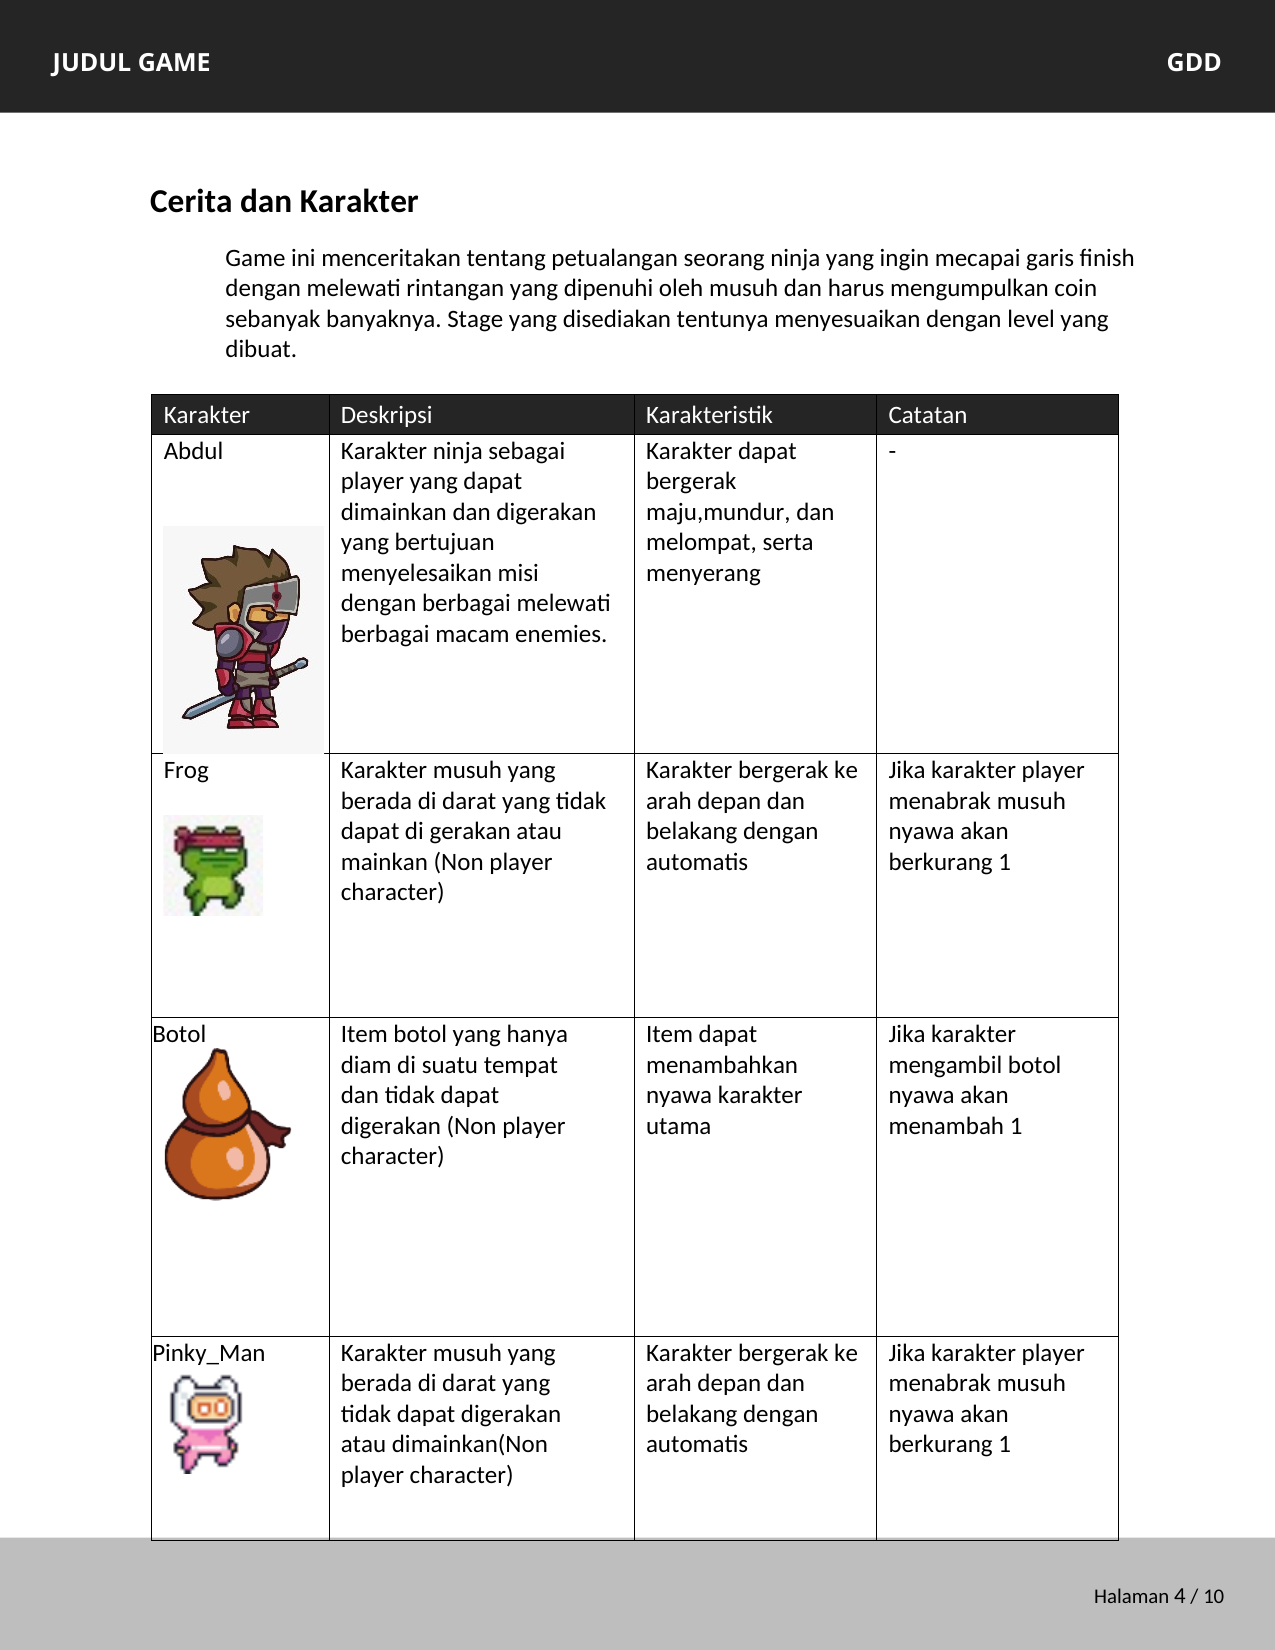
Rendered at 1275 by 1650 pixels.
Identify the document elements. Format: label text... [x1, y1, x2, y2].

table_cell Item botol yang hanya diam di suatu tempat dan tidak dapat digerakan (Non player character) [330, 1018, 634, 1336]
table_cell Jika karakter player menabrak musuh nyawa akan berkurang 1 [877, 754, 1118, 1017]
table_header Karakteristik [635, 395, 876, 434]
subtitle Cerita dan Karakter [150, 180, 1137, 221]
table_header Deskripsi [330, 395, 634, 434]
table_cell Pinky_Man [152, 1337, 329, 1539]
table_cell Karakter dapat bergerak maju,mundur, dan melompat, serta menyerang [635, 435, 876, 753]
table_cell Karakter ninja sebagai player yang dapat dimainkan dan digerakan yang bertujuan menyelesaikan misi dengan berbagai melewati berbagai macam enemies. [330, 435, 634, 753]
table_cell Karakter musuh yang berada di darat yang tidak dapat di gerakan atau mainkan (Non player character) [330, 754, 634, 1017]
table_header Karakter [152, 395, 329, 434]
table_header Catatan [877, 395, 1118, 434]
table_cell Botol [152, 1018, 329, 1336]
table_cell Karakter bergerak ke arah depan dan belakang dengan automatis [635, 1337, 876, 1539]
picture [164, 1048, 292, 1201]
table_cell - [877, 435, 1118, 753]
text Game ini menceritakan tentang petualangan seorang ninja yang ingin mecapai garis finish dengan melewati rintangan yang dipenuhi oleh musuh dan harus mengumpulkan coin sebanyak banyaknya. Stage yang disediakan tentunya menyesuaikan dengan level yang dibuat. [225, 242, 1137, 364]
table_cell Karakter bergerak ke arah depan dan belakang dengan automatis [635, 754, 876, 1017]
picture [152, 1367, 259, 1474]
picture [163, 526, 325, 754]
picture [163, 815, 264, 916]
table_cell Jika karakter mengambil botol nyawa akan menambah 1 [877, 1018, 1118, 1336]
table_cell Abdul [152, 435, 329, 753]
table_cell Frog [152, 754, 329, 1017]
table_cell Karakter musuh yang berada di darat yang tidak dapat digerakan atau dimainkan(Non player character) [330, 1337, 634, 1539]
table_cell Item dapat menambahkan nyawa karakter utama [635, 1018, 876, 1336]
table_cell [877, 1337, 1118, 1539]
